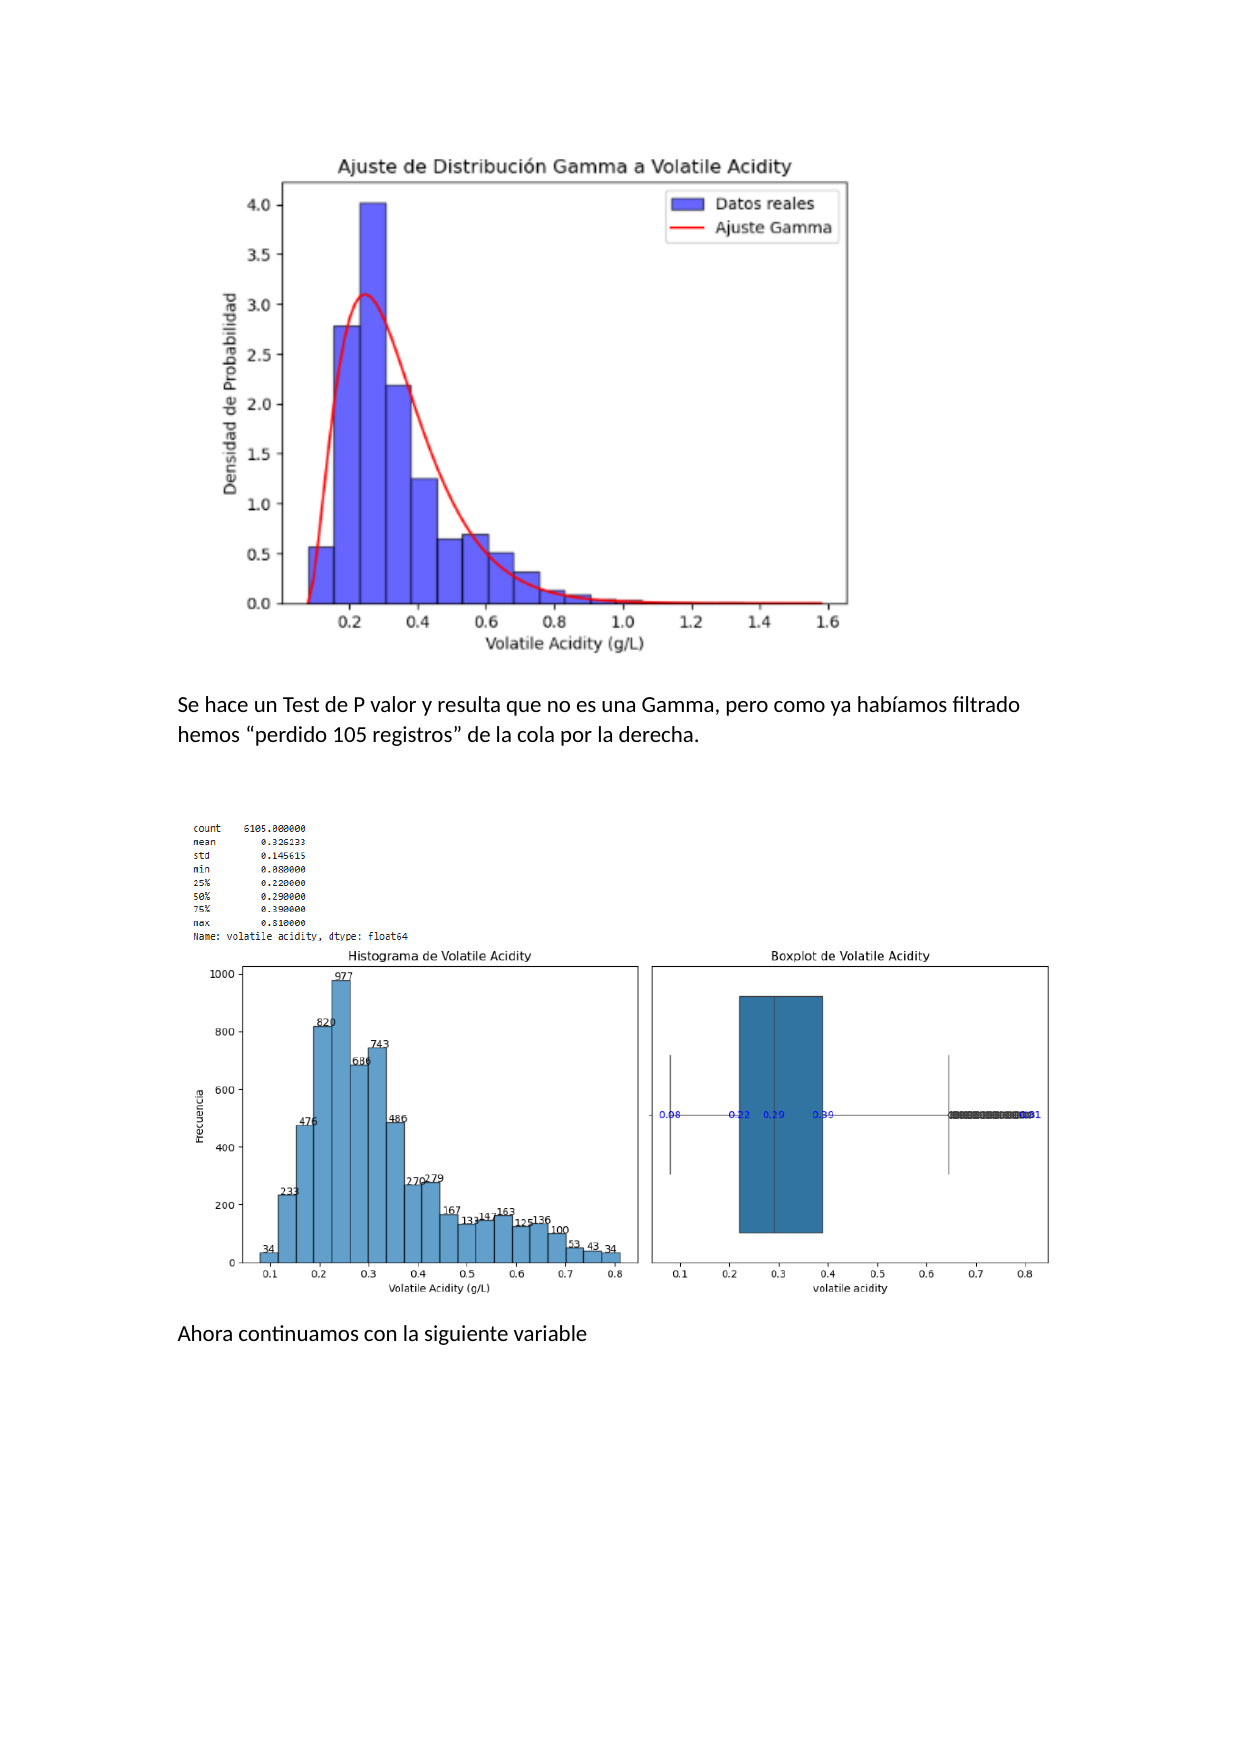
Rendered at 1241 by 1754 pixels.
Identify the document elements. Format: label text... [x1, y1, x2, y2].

picture [177, 147, 966, 672]
text Ahora continuamos con la siguiente variable [177, 1319, 1063, 1347]
picture [177, 814, 1063, 1301]
text Se hace un Test de P valor y resulta que no es una Gamma, pero como ya habíamos filtrado hemos “perdido 105 registros” de la cola por la derecha. [177, 690, 1063, 748]
